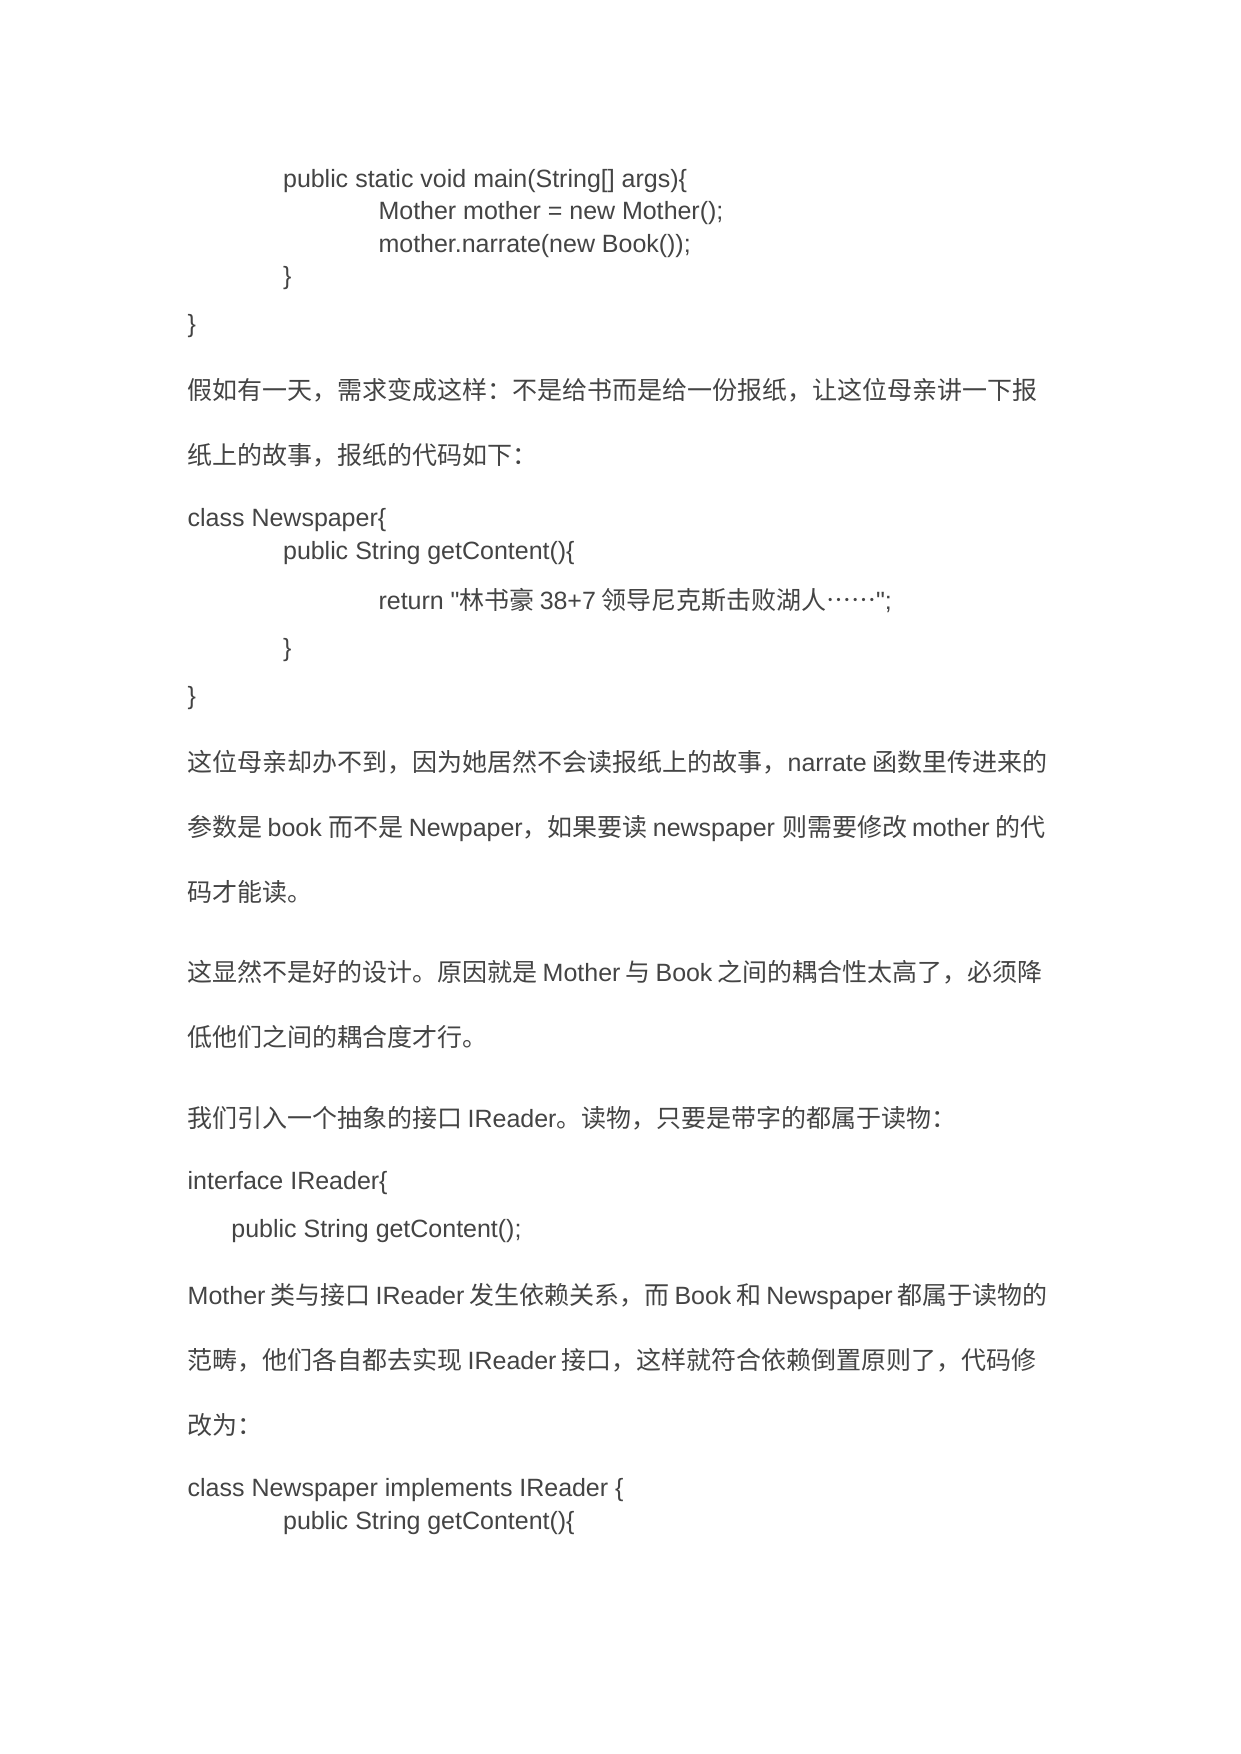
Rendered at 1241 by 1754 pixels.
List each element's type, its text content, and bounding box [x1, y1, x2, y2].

text 我们引入一个抽象的接口IReader。读物，只要是带字的都属于读物： [187, 1084, 1053, 1149]
text public String getContent(){ [187, 534, 1053, 566]
text 这位母亲却办不到，因为她居然不会读报纸上的故事，narrate函数里传进来的参数是book 而不是Newpaper，如果要读newspaper 则需要修改mother的代码才能读。 [187, 728, 1053, 923]
text public static void main(String[] args){ [187, 162, 1053, 194]
text } [187, 308, 1053, 340]
text } [187, 679, 1053, 712]
text public String getContent(){ [187, 1504, 1053, 1536]
text Mother类与接口IReader发生依赖关系，而Book和Newspaper都属于读物的范畴，他们各自都去实现IReader接口，这样就符合依赖倒置原则了，代码修改为： [187, 1261, 1053, 1456]
text 假如有一天，需求变成这样：不是给书而是给一份报纸，让这位母亲讲一下报纸上的故事，报纸的代码如下： [187, 356, 1053, 486]
text Mother mother = new Mother(); [187, 194, 1053, 227]
text public String getContent(); [187, 1213, 1053, 1245]
text return "林书豪38+7领导尼克斯击败湖人……"; [187, 566, 1053, 631]
text class Newspaper implements IReader { [187, 1471, 1053, 1504]
text mother.narrate(new Book()); [187, 227, 1053, 259]
text 这显然不是好的设计。原因就是Mother与Book之间的耦合性太高了，必须降低他们之间的耦合度才行。 [187, 938, 1053, 1068]
text class Newspaper{ [187, 501, 1053, 534]
text } [187, 631, 1053, 664]
text interface IReader{ [187, 1164, 1053, 1197]
text } [187, 259, 1053, 292]
